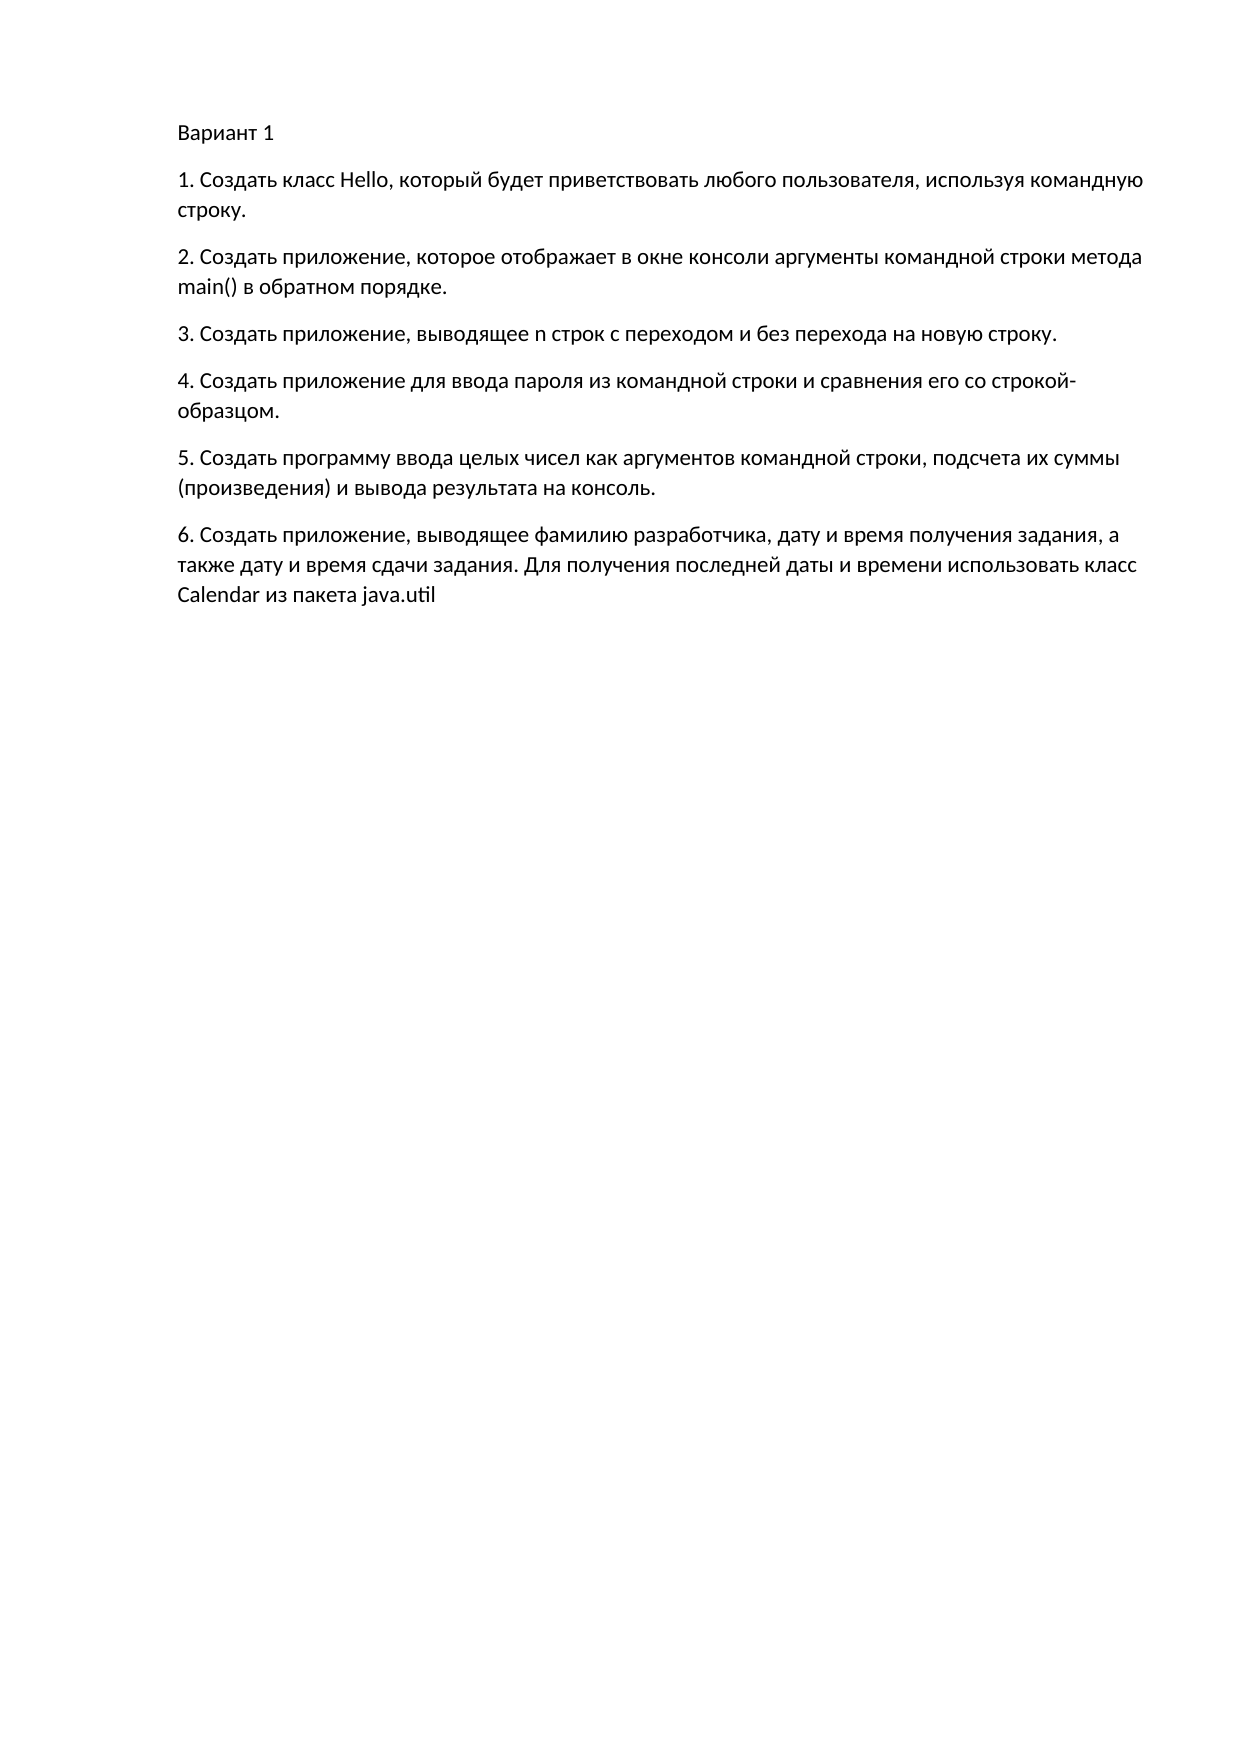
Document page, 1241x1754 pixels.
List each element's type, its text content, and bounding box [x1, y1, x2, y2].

text 6. Создать приложение, выводящее фамилию разработчика, дату и время получения задания, а также дату и время сдачи задания. Для получения последней даты и времени использовать класс Calendar из пакета java.util [177, 520, 1152, 609]
text Вариант 1 [177, 118, 1152, 146]
text 2. Создать приложение, которое отображает в окне консоли аргументы командной строки метода main() в обратном порядке. [177, 242, 1152, 300]
text 1. Создать класс Hello, который будет приветствовать любого пользователя, используя командную строку. [177, 165, 1152, 223]
text 5. Создать программу ввода целых чисел как аргументов командной строки, подсчета их суммы (произведения) и вывода результата на консоль. [177, 443, 1152, 501]
text 4. Создать приложение для ввода пароля из командной строки и сравнения его со строкой-образцом. [177, 366, 1152, 424]
text 3. Создать приложение, выводящее n строк с переходом и без перехода на новую строку. [177, 319, 1152, 347]
